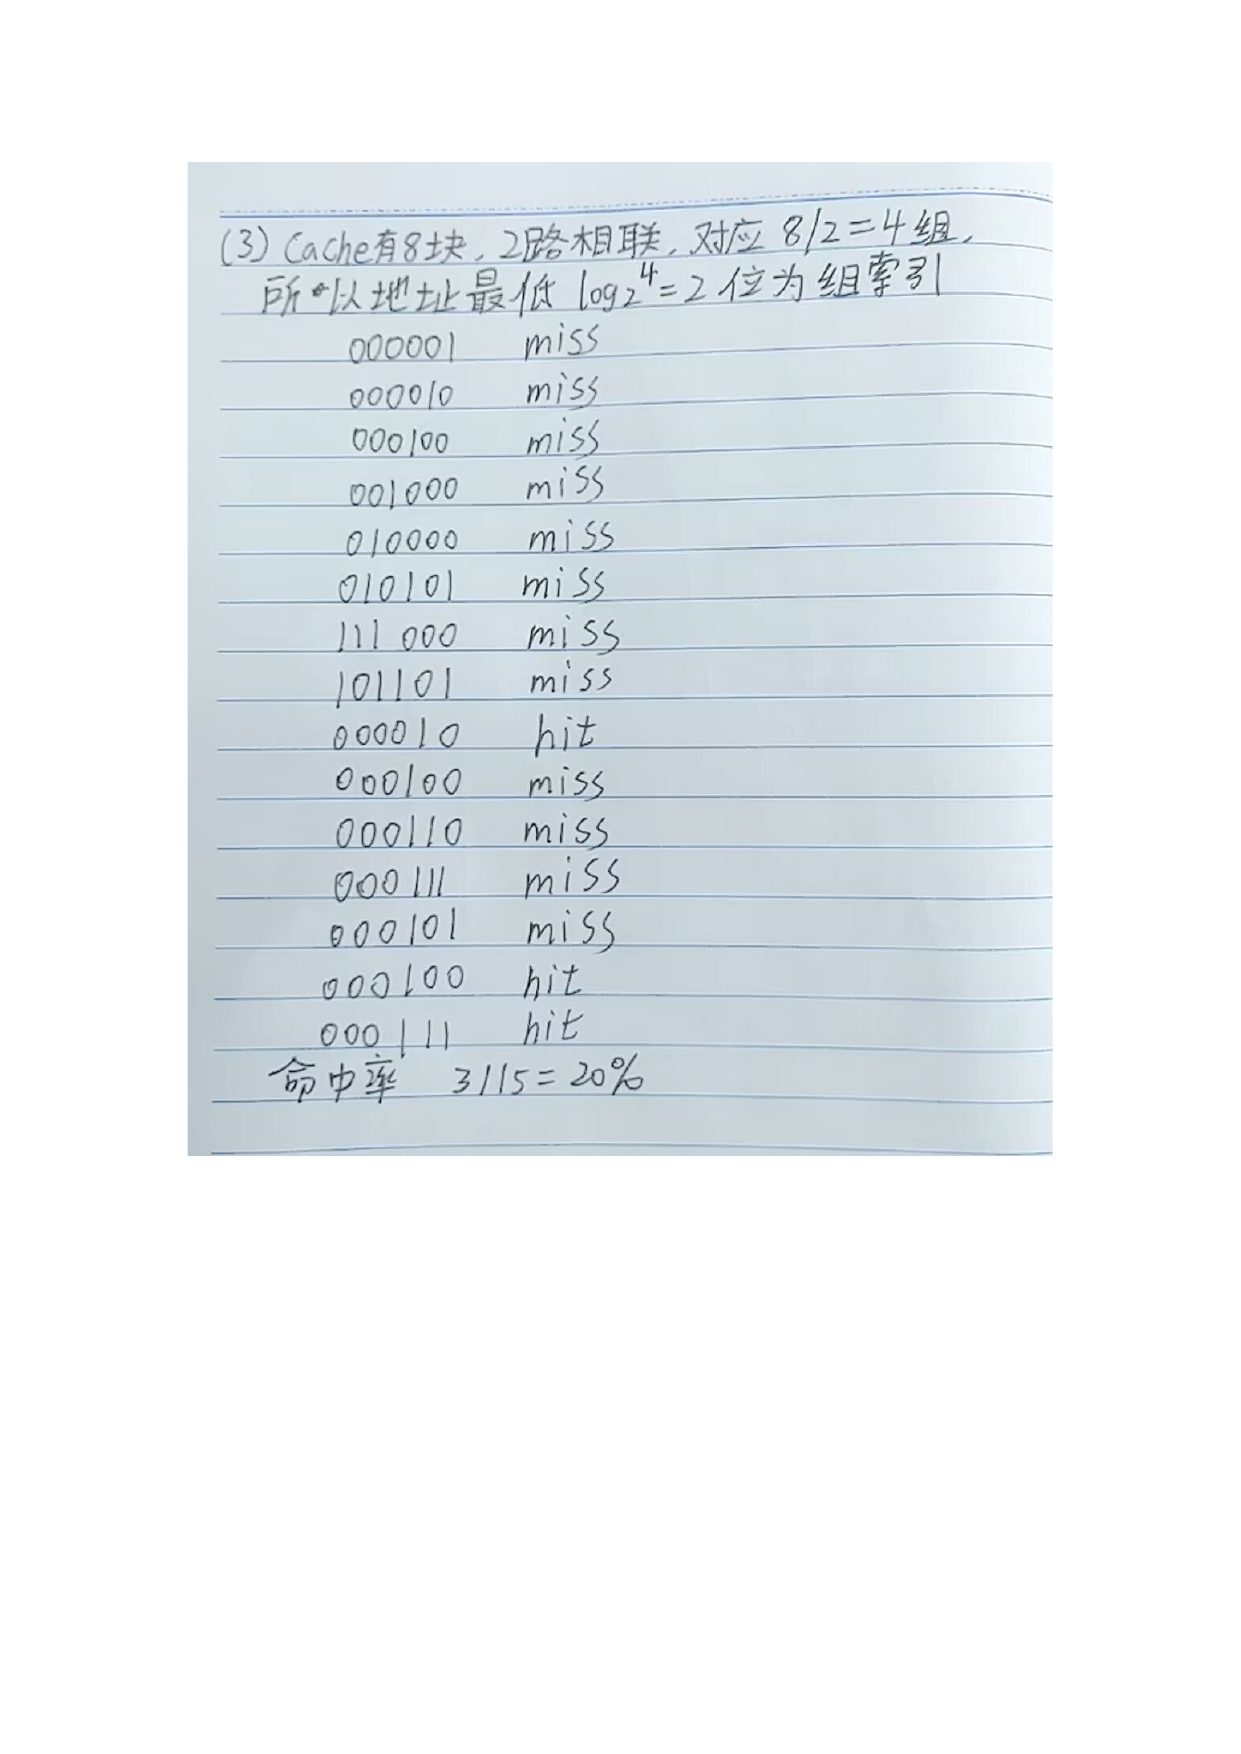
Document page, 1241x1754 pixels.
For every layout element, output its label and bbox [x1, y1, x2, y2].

picture [187, 162, 1053, 1156]
